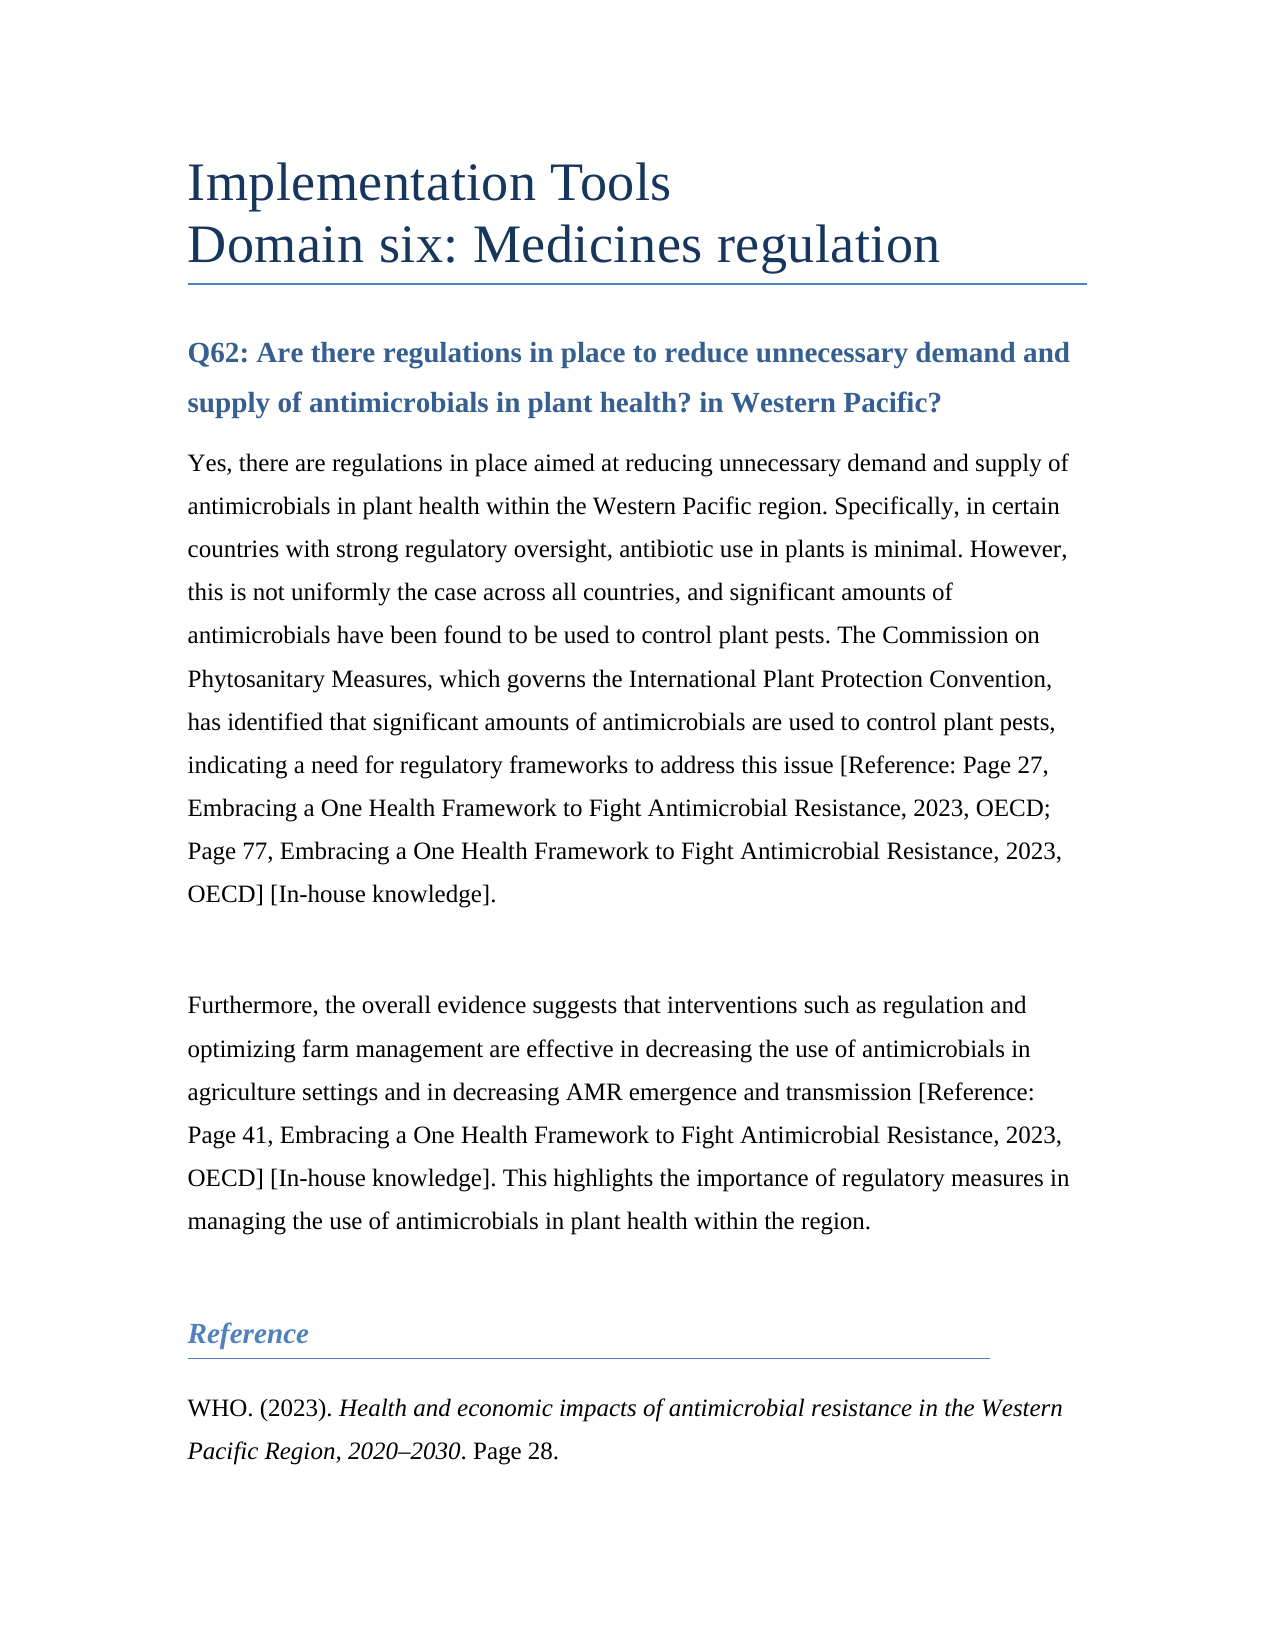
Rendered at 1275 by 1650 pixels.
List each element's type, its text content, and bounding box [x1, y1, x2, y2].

text Reference [187, 1316, 990, 1359]
text Yes, there are regulations in place aimed at reducing unnecessary demand and supply of antimicrobials in plant health within the Western Pacific region. Specifically, in certain countries with strong regulatory oversight, antibiotic use in plants is minimal. However, this is not uniformly the case across all countries, and significant amounts of antimicrobials have been found to be used to control plant pests. The Commission on Phytosanitary Measures, which governs the International Plant Protection Convention, has identified that significant amounts of antimicrobials are used to control plant pests, indicating a need for regulatory frameworks to address this issue [Reference: Page 27, Embracing a One Health Framework to Fight Antimicrobial Resistance, 2023, OECD; Page 77, Embracing a One Health Framework to Fight Antimicrobial Resistance, 2023, OECD] [In-house knowledge]. [187, 448, 1087, 908]
title Implementation Tools [187, 150, 1087, 212]
subtitle Q62: Are there regulations in place to reduce unnecessary demand and supply of antimicrobials in plant health? in Western Pacific? [187, 335, 1087, 419]
text WHO. (2023). Health and economic impacts of antimicrobial resistance in the Western Pacific Region, 2020–2030. Page 28. [187, 1393, 1087, 1465]
title Domain six: Medicines regulation [187, 212, 1087, 285]
text Furthermore, the overall evidence suggests that interventions such as regulation and optimizing farm management are effective in decreasing the use of antimicrobials in agriculture settings and in decreasing AMR emergence and transmission [Reference: Page 41, Embracing a One Health Framework to Fight Antimicrobial Resistance, 2023, OECD] [In-house knowledge]. This highlights the importance of regulatory measures in managing the use of antimicrobials in plant health within the region. [187, 991, 1087, 1235]
